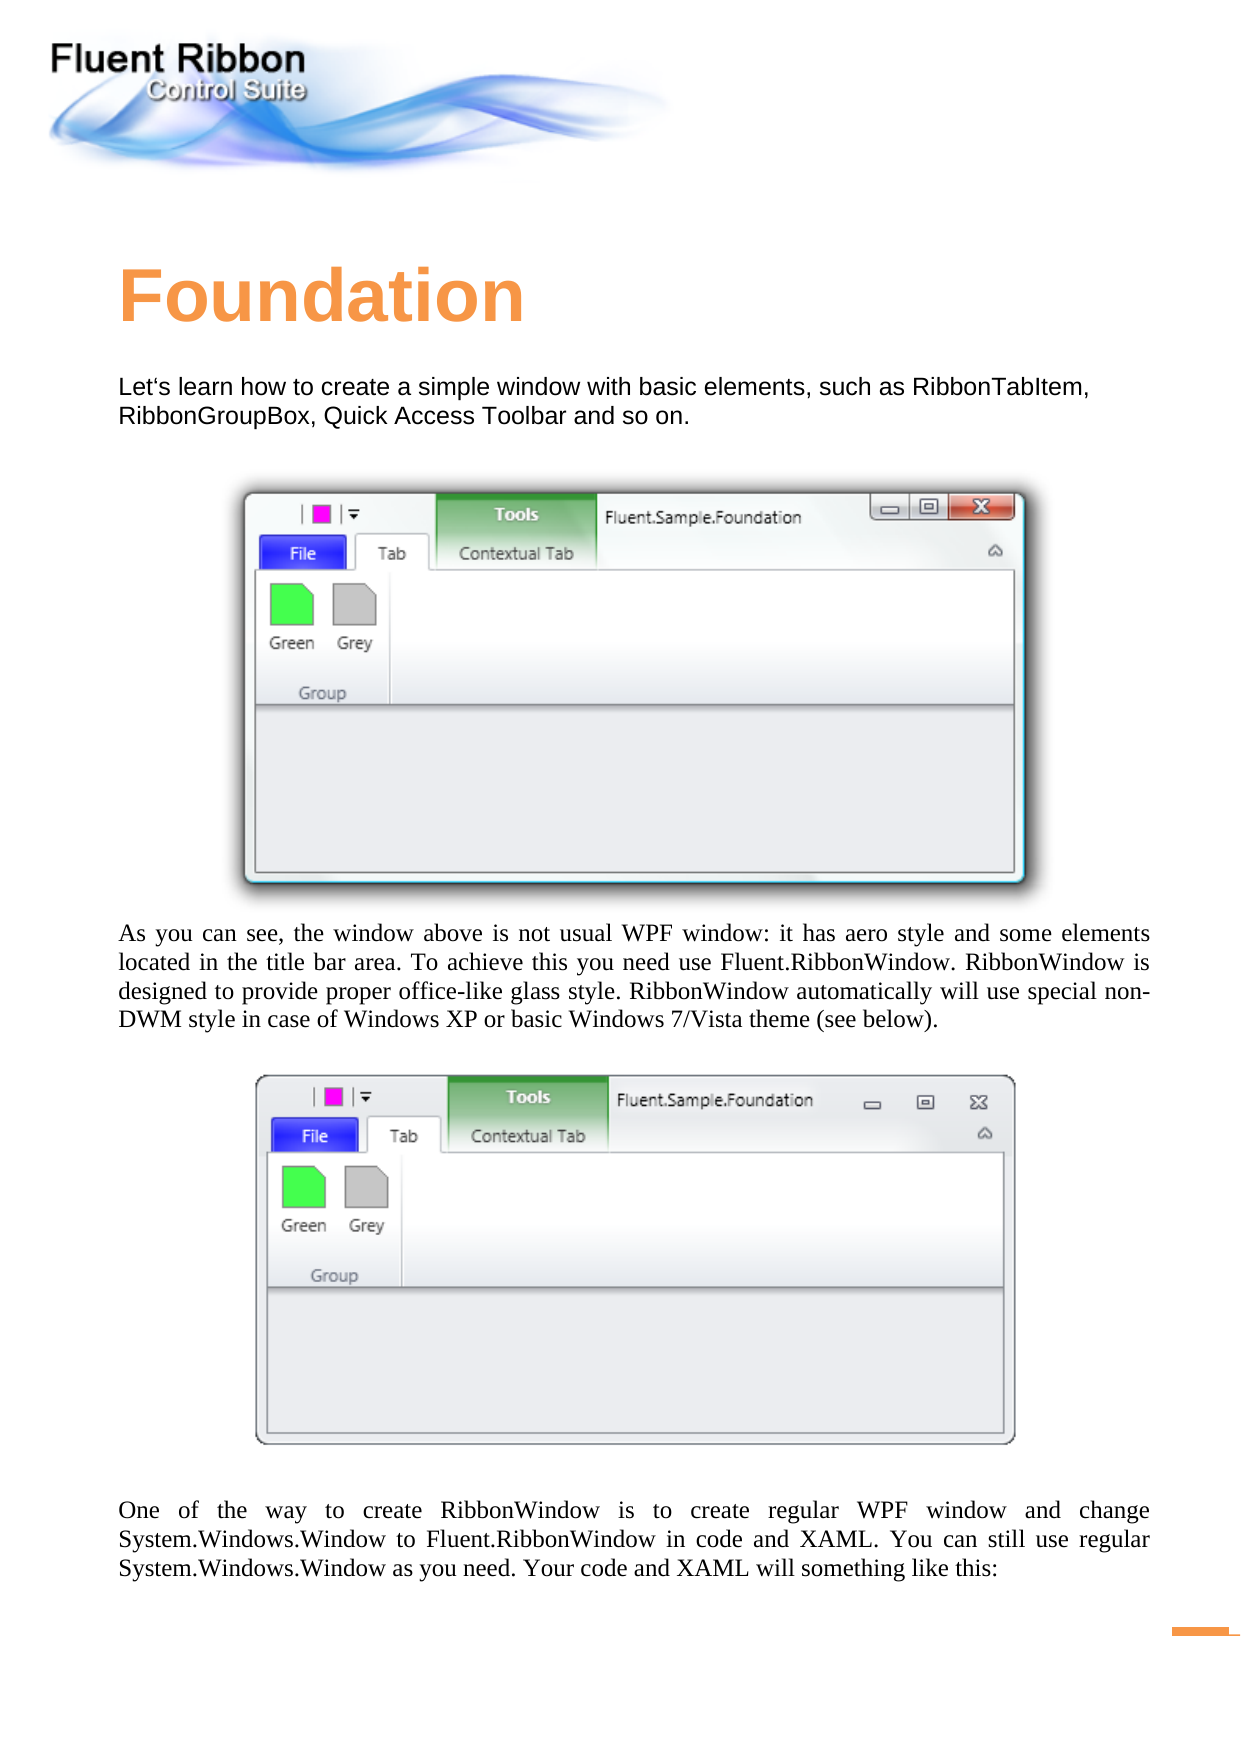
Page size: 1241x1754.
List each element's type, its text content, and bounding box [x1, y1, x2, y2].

picture [43, 28, 675, 181]
picture [214, 458, 1056, 919]
picture [237, 1062, 1033, 1467]
text As you can see, the window above is not usual WPF window: it has aero style and some elements located in the title bar area. To achieve this you need use Fluent.RibbonWindow. RibbonWindow is designed to provide proper office-like glass style. RibbonWindow automatically will use special non-DWM style in case of Windows XP or basic Windows 7/Vista theme (see below). [118, 918, 1152, 1033]
text Let‘s learn how to create a simple window with basic elements, such as RibbonTabItem, RibbonGroupBox, Quick Access Toolbar and so on. [118, 372, 1152, 430]
text One of the way to create RibbonWindow is to create regular WPF window and change System.Windows.Window to Fluent.RibbonWindow in code and XAML. You can still use regular System.Windows.Window as you need. Your code and XAML will something like this: [118, 1496, 1152, 1582]
subtitle Foundation [118, 251, 1152, 337]
